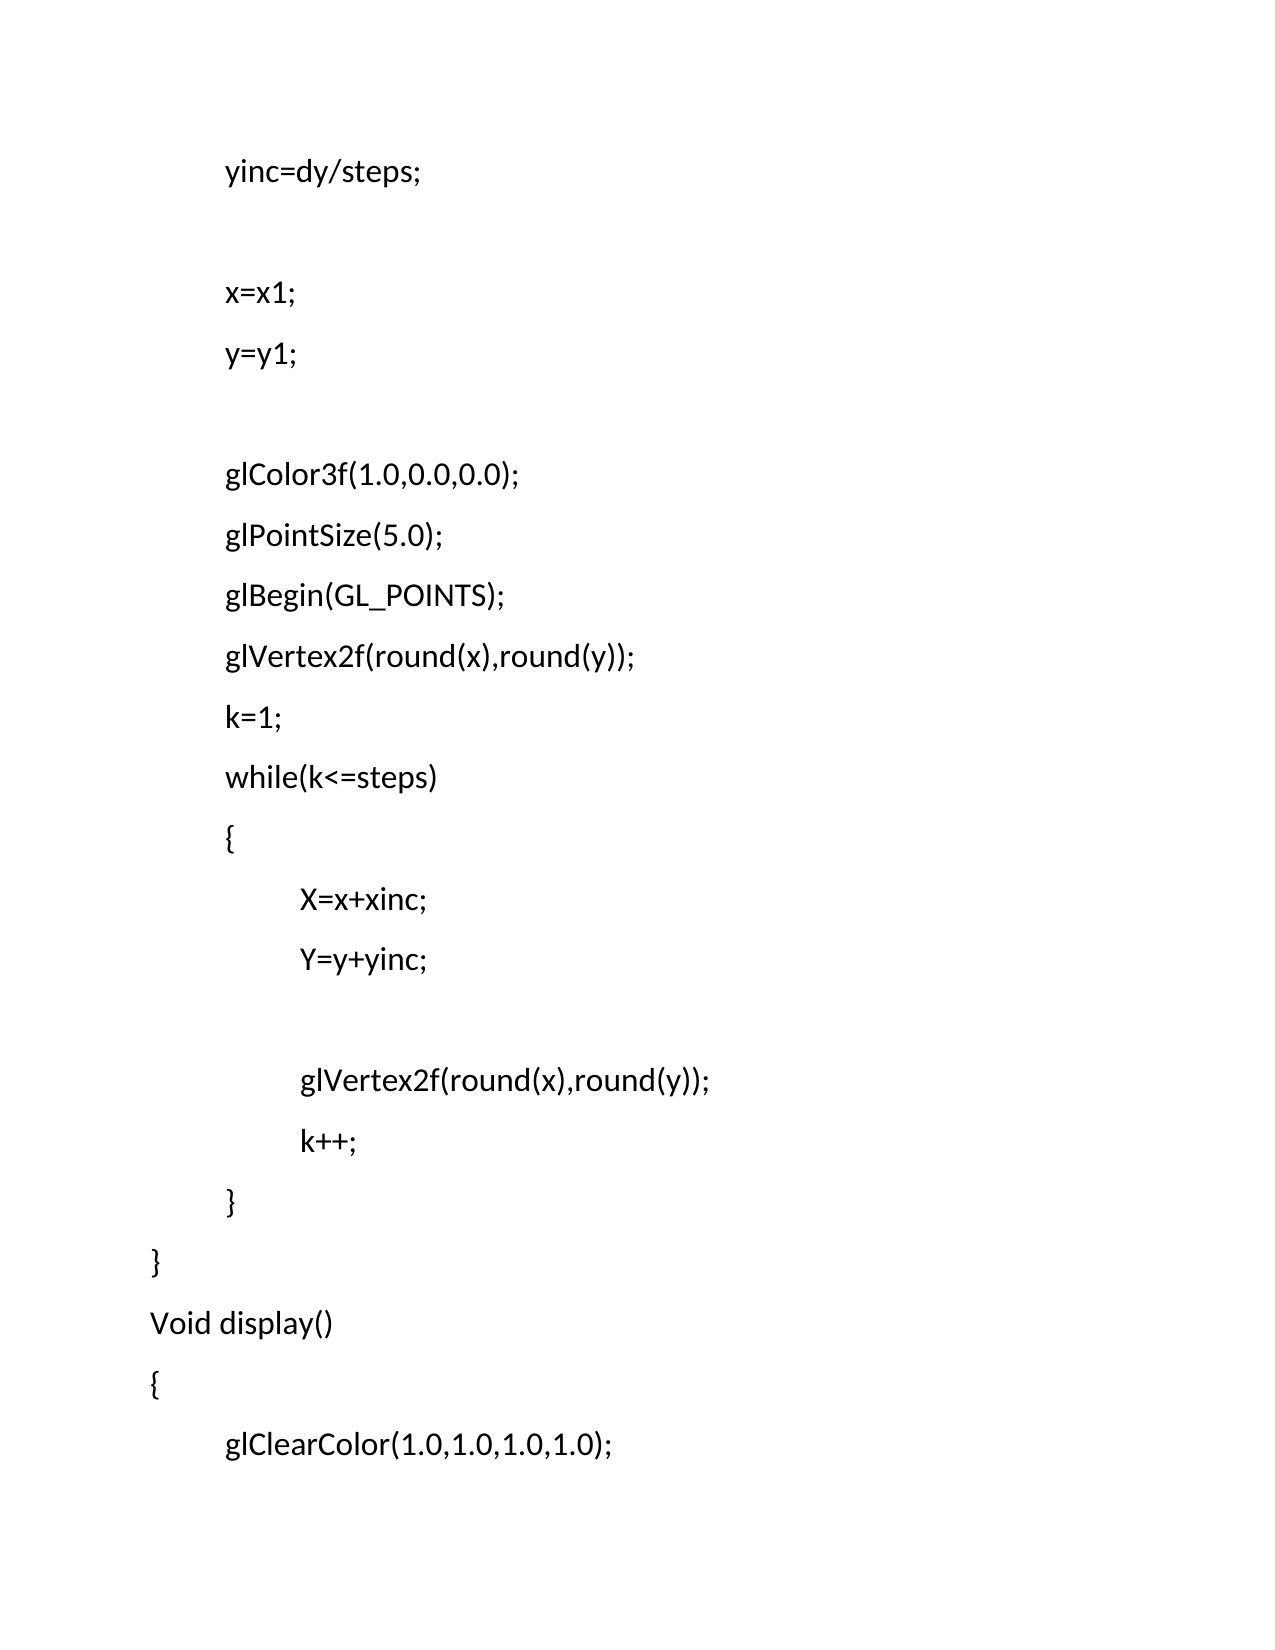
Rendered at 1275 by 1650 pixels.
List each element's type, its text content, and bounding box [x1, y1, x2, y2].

text Void display() [150, 1302, 1125, 1343]
text X=x+xinc; [150, 877, 1125, 918]
text glVertex2f(round(x),round(y)); [150, 1059, 1125, 1100]
text glColor3f(1.0,0.0,0.0); [150, 453, 1125, 494]
text while(k<=steps) [150, 756, 1125, 797]
text yinc=dy/steps; [150, 150, 1125, 191]
text x=x1; [150, 271, 1125, 312]
text glPointSize(5.0); [150, 514, 1125, 554]
text } [150, 1181, 1125, 1221]
text } [150, 1241, 1125, 1282]
text glClearColor(1.0,1.0,1.0,1.0); [150, 1423, 1125, 1464]
text Y=y+yinc; [150, 938, 1125, 979]
text glVertex2f(round(x),round(y)); [150, 635, 1125, 676]
text k++; [150, 1120, 1125, 1161]
text k=1; [150, 696, 1125, 736]
text { [150, 1362, 1125, 1403]
text y=y1; [150, 332, 1125, 373]
text glBegin(GL_POINTS); [150, 574, 1125, 615]
text { [150, 817, 1125, 858]
